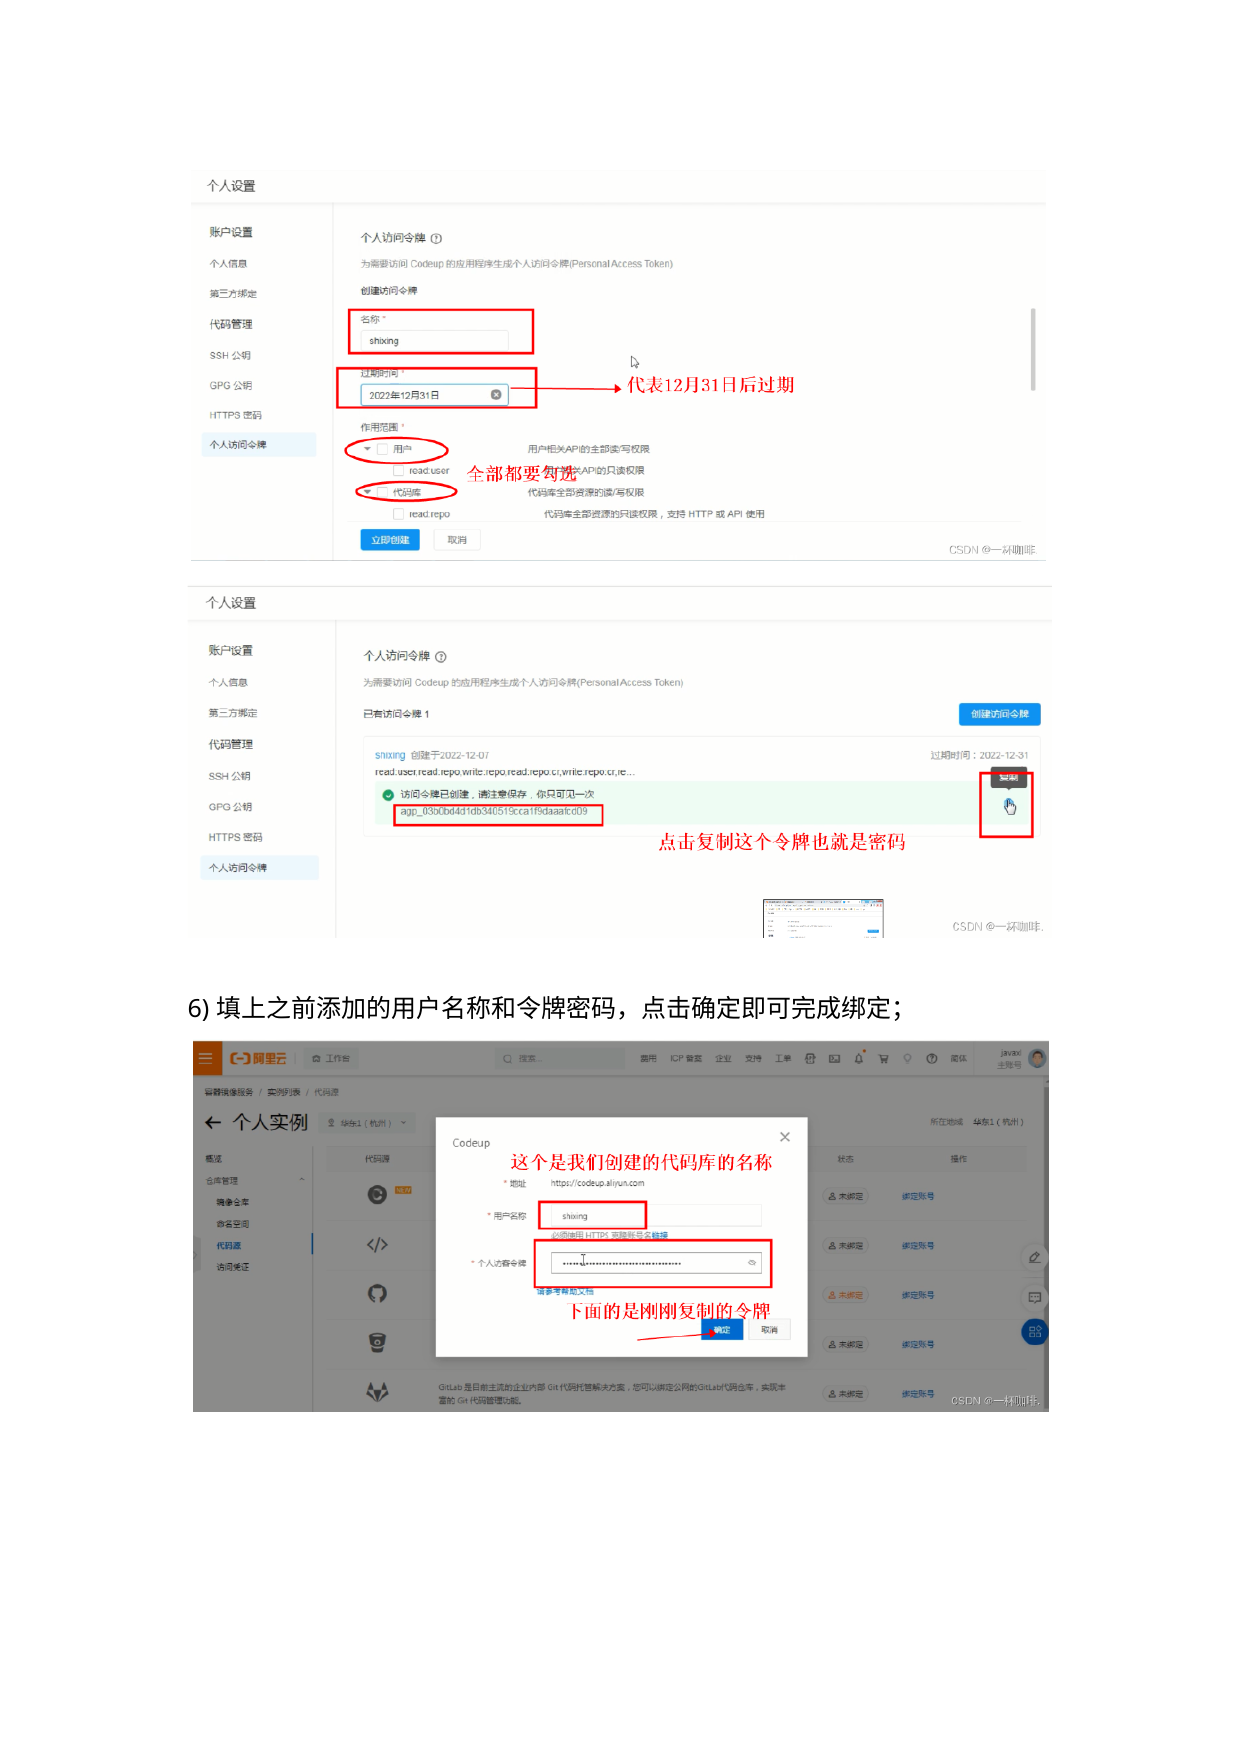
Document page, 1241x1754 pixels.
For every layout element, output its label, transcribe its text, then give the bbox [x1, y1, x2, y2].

picture [187, 1039, 1053, 1419]
picture [187, 584, 1053, 957]
picture [187, 162, 1053, 562]
text 6) 填上之前添加的用户名称和令牌密码，点击确定即可完成绑定； [187, 974, 1053, 1039]
